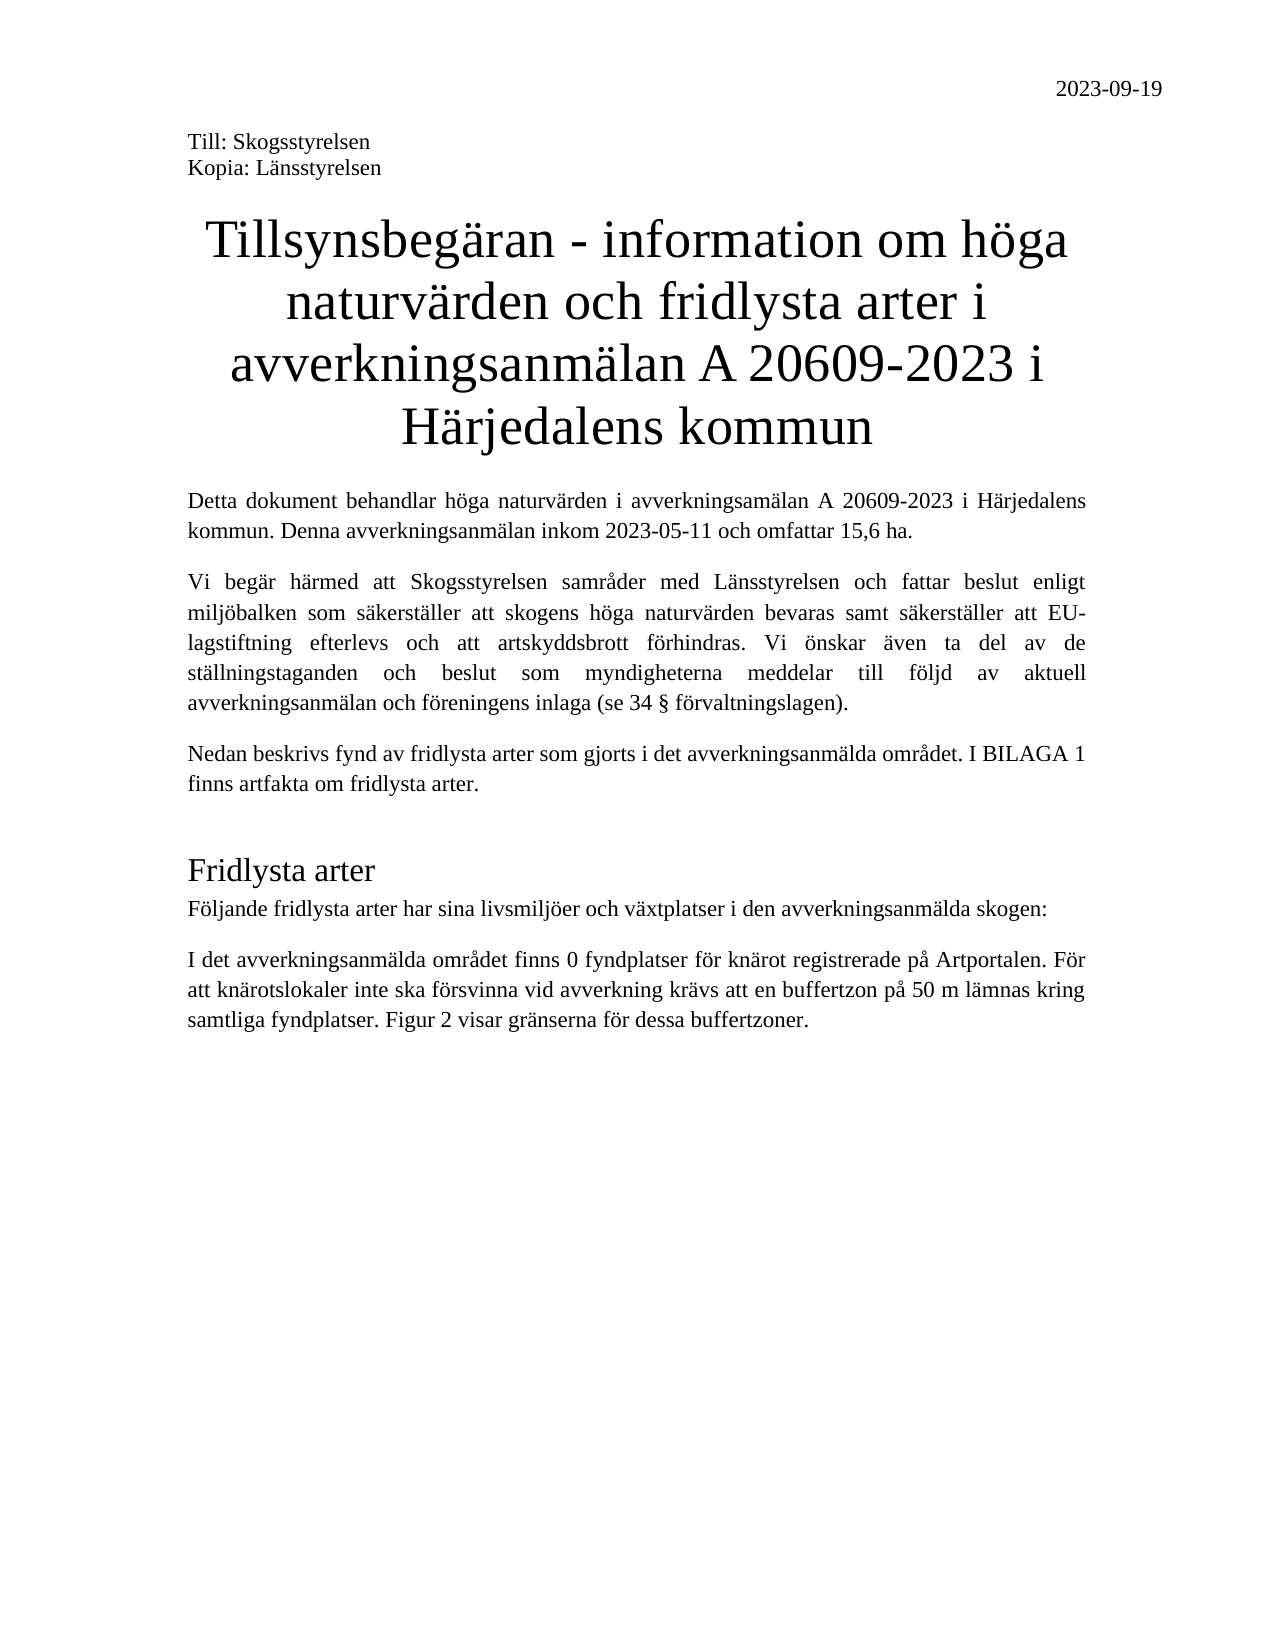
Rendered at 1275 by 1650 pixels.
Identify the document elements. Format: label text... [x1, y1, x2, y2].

text Nedan beskrivs fynd av fridlysta arter som gjorts i det avverkningsanmälda området. I BILAGA 1 finns artfakta om fridlysta arter. [187, 740, 1087, 797]
title Tillsynsbegäran - information om höga naturvärden och fridlysta arter i avverkningsanmälan A 20609-2023 i Härjedalens kommun [187, 207, 1087, 456]
text Vi begär härmed att Skogsstyrelsen samråder med Länsstyrelsen och fattar beslut enligt miljöbalken som säkerställer att skogens höga naturvärden bevaras samt säkerställer att EU-lagstiftning efterlevs och att artskyddsbrott förhindras. Vi önskar även ta del av de ställningstaganden och beslut som myndigheterna meddelar till följd av aktuell avverkningsanmälan och föreningens inlaga (se 34 § förvaltningslagen). [187, 568, 1087, 716]
text Följande fridlysta arter har sina livsmiljöer och växtplatser i den avverkningsanmälda skogen: [187, 895, 1087, 921]
text Detta dokument behandlar höga naturvärden i avverkningsamälan A 20609-2023 i Härjedalens kommun. Denna avverkningsanmälan inkom 2023-05-11 och omfattar 15,6 ha. [187, 487, 1087, 544]
subtitle Fridlysta arter [187, 851, 1087, 889]
text I det avverkningsanmälda området finns 0 fyndplatser för knärot registrerade på Artportalen. För att knärotslokaler inte ska försvinna vid avverkning krävs att en buffertzon på 50 m lämnas kring samtliga fyndplatser. Figur 2 visar gränserna för dessa buffertzoner. [187, 946, 1087, 1033]
